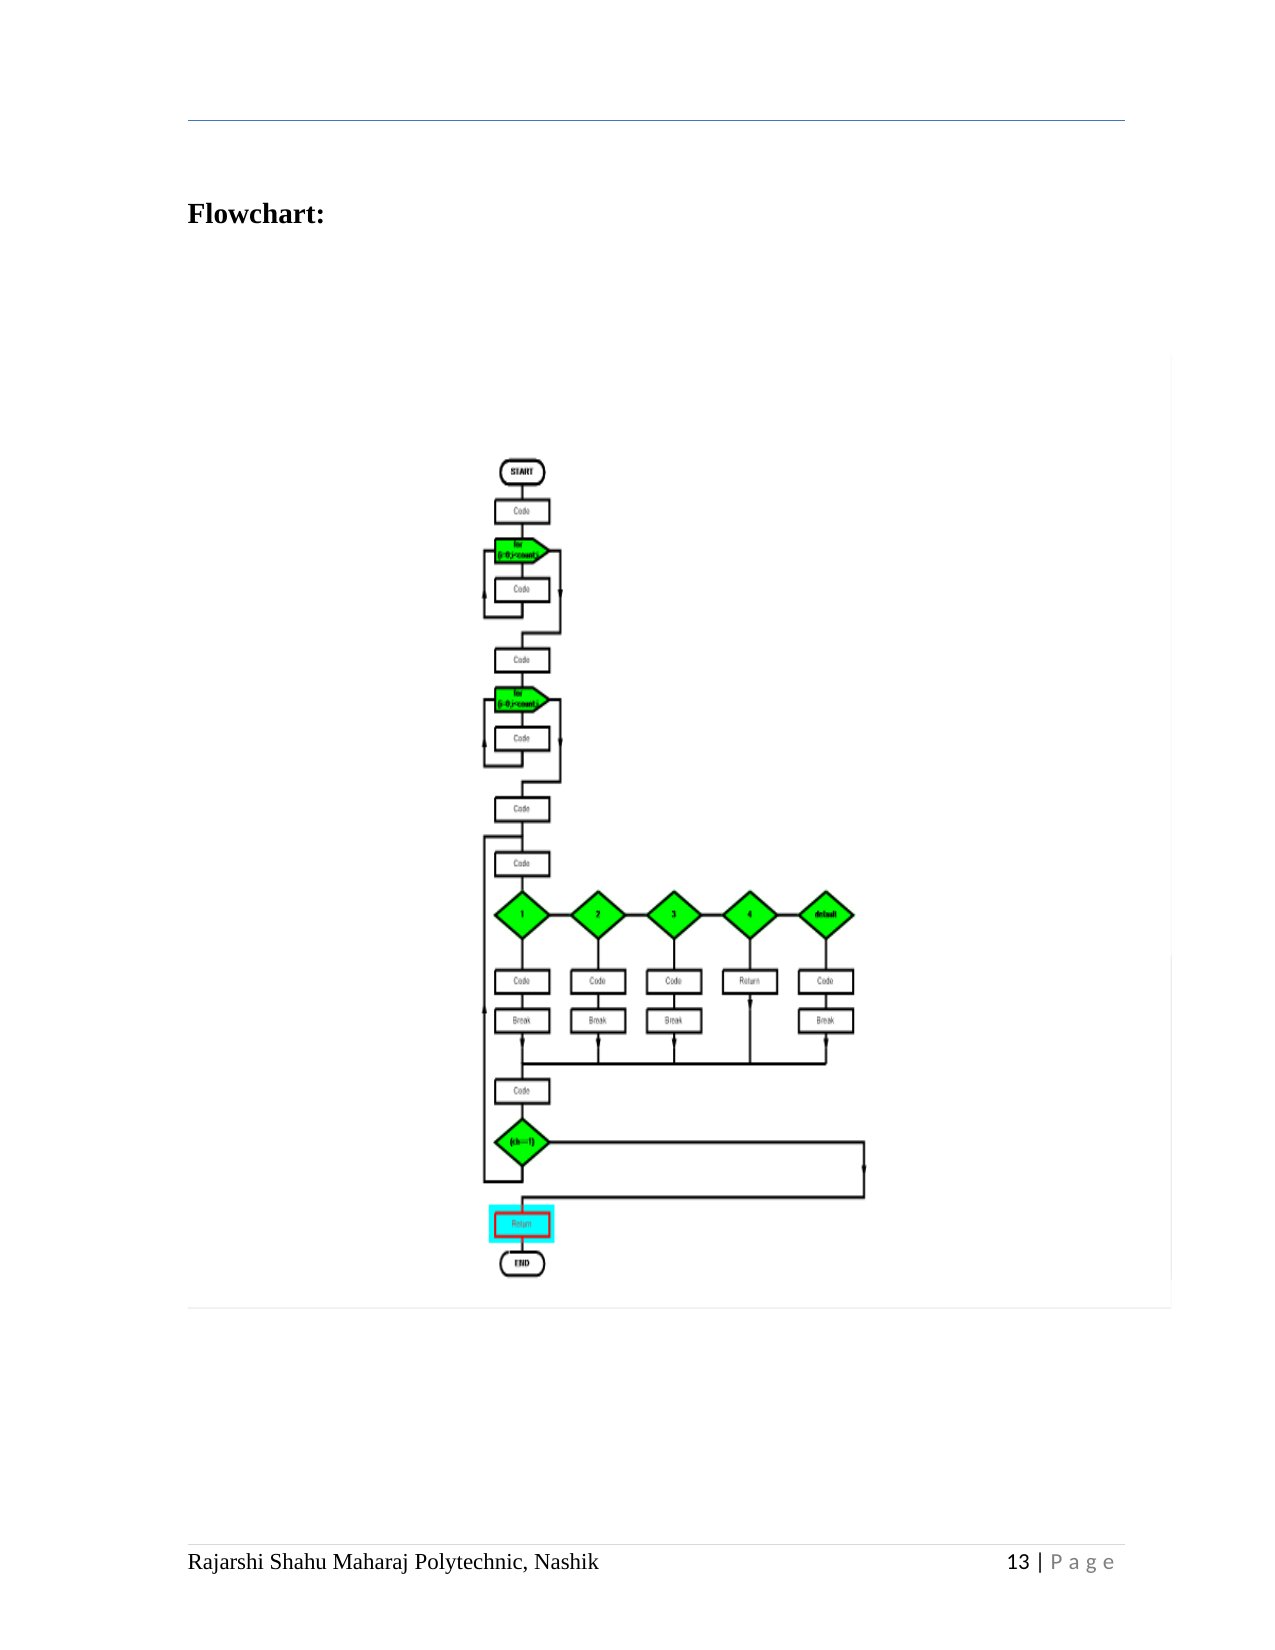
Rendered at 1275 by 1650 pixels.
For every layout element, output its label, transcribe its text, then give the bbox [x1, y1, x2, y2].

picture [187, 355, 1172, 1309]
text Flowchart: [187, 196, 1125, 230]
